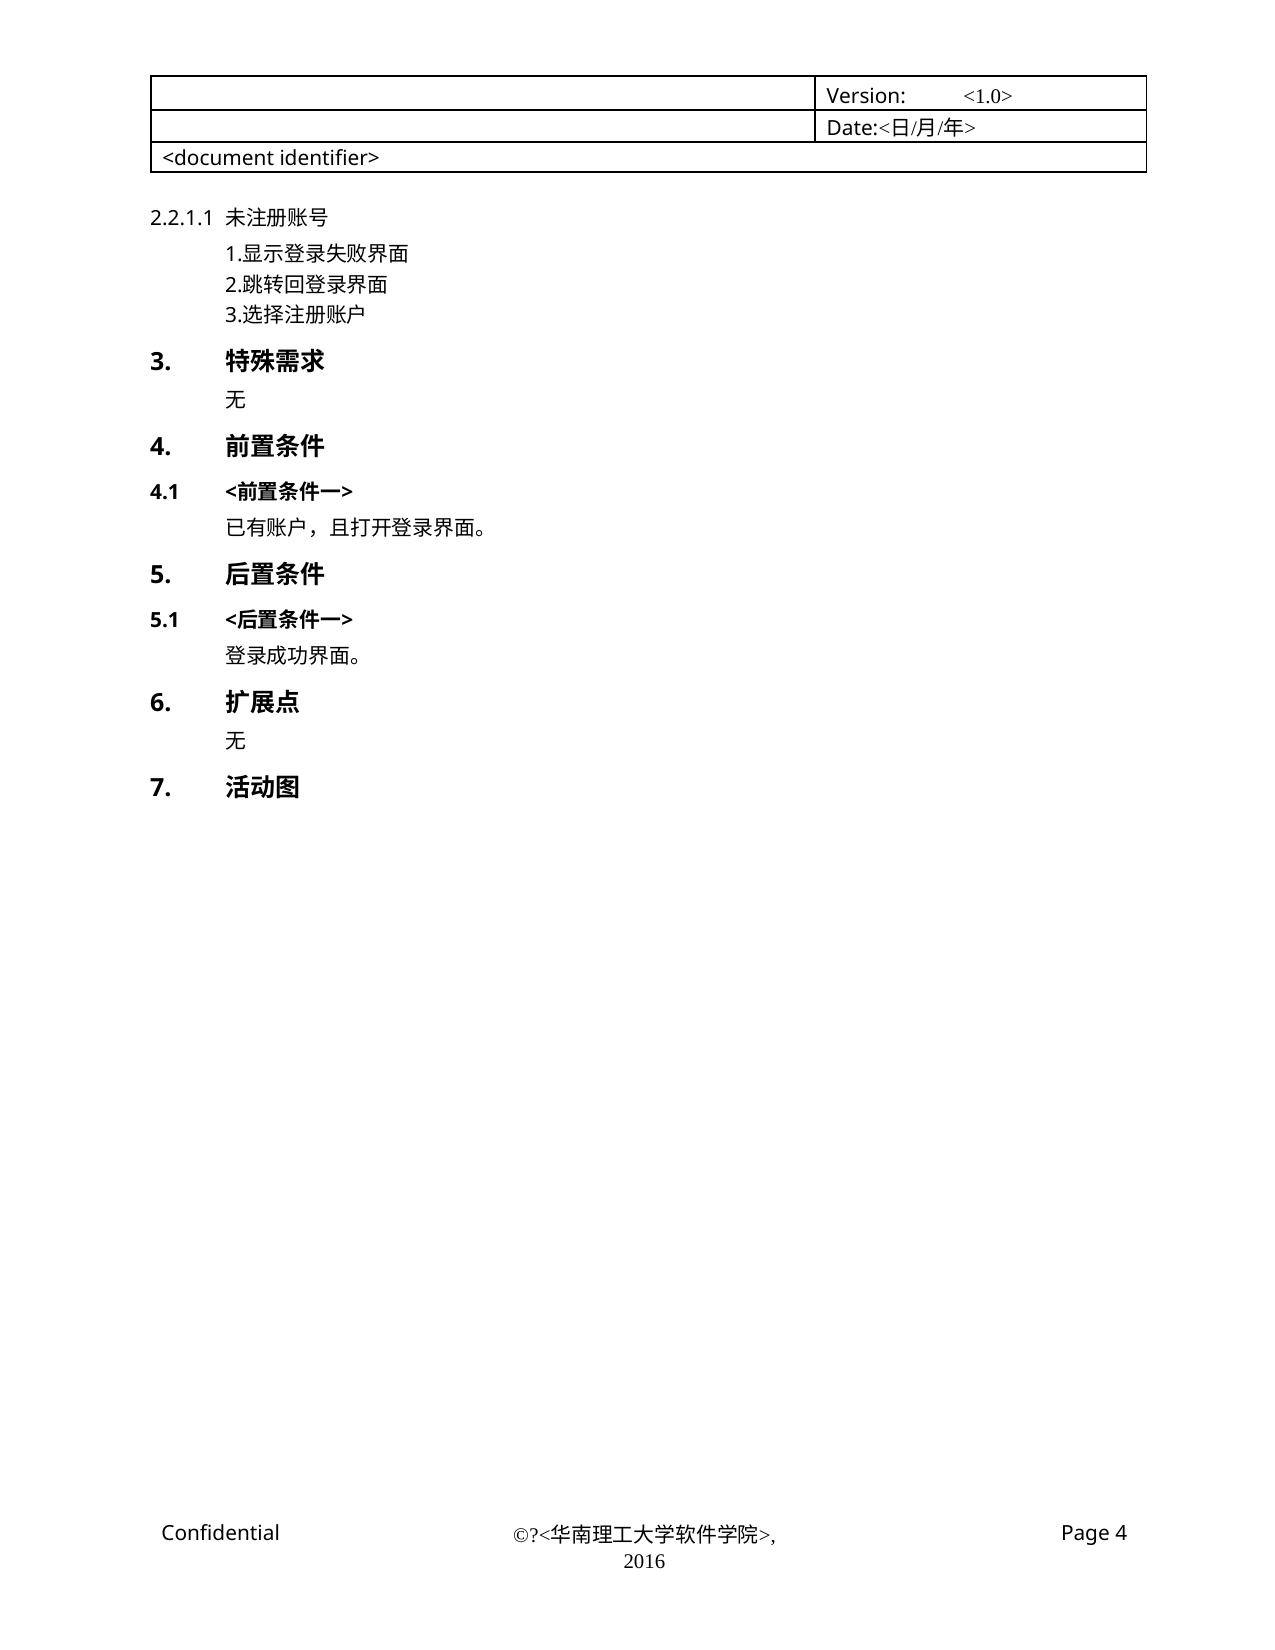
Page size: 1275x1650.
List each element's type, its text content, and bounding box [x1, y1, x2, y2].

text 3.选择注册账户 [225, 298, 1125, 328]
subtitle 活动图 [150, 767, 1125, 804]
subtitle <前置条件一> [150, 475, 1125, 505]
subtitle 未注册账号 [150, 201, 1125, 231]
subtitle 扩展点 [150, 682, 1125, 718]
text 已有账户，且打开登录界面。 [225, 512, 1125, 542]
text 无 [225, 383, 1125, 414]
subtitle 特殊需求 [150, 341, 1125, 377]
text 1.显示登录失败界面 [225, 238, 1125, 268]
text 登录成功界面。 [225, 639, 1125, 670]
text 无 [225, 725, 1125, 755]
subtitle <后置条件一> [150, 603, 1125, 633]
subtitle 前置条件 [150, 426, 1125, 462]
text 2.跳转回登录界面 [225, 268, 1125, 298]
subtitle 后置条件 [150, 554, 1125, 591]
